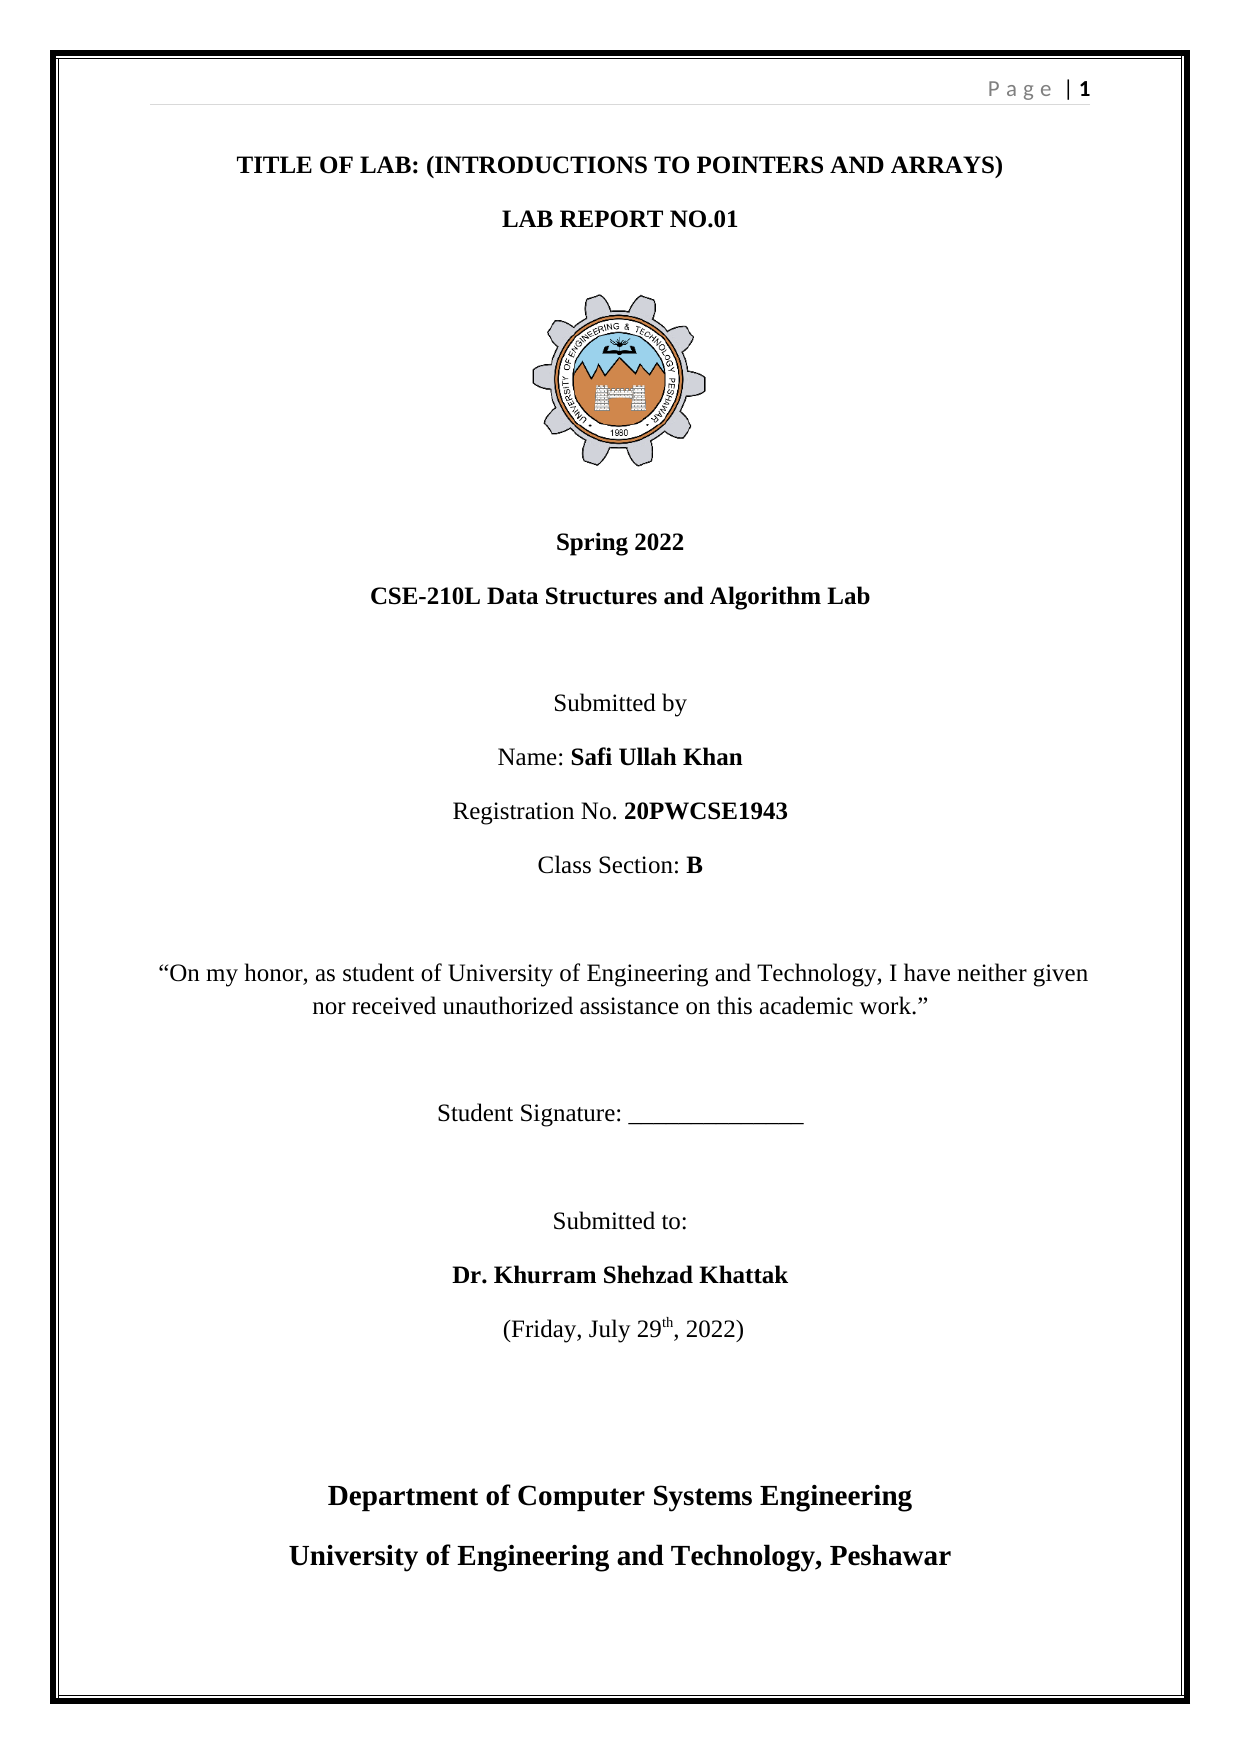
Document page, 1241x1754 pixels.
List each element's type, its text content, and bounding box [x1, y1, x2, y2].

text Name: Safi Ullah Khan [150, 742, 1090, 771]
text Spring 2022 [150, 527, 1090, 556]
text CSE-210L Data Structures and Algorithm Lab [150, 581, 1090, 609]
text TITLE OF LAB: (INTRODUCTIONS TO POINTERS AND ARRAYS) [150, 150, 1090, 179]
text “On my honor, as student of University of Engineering and Technology, I have neither given nor received unauthorized assistance on this academic work.” [150, 958, 1090, 1019]
text Student Signature: ______________ [150, 1098, 1090, 1127]
text Class Section: B [150, 850, 1090, 879]
text Submitted to: [150, 1206, 1090, 1235]
text Registration No. 20PWCSE1943 [150, 796, 1090, 825]
text LAB REPORT NO.01 [150, 204, 1090, 233]
text Submitted by [150, 688, 1090, 717]
text (Friday, July 29th, 2022) [150, 1314, 1090, 1343]
text Dr. Khurram Shehzad Khattak [150, 1260, 1090, 1289]
text Department of Computer Systems Engineering [150, 1478, 1090, 1512]
text University of Engineering and Technology, Peshawar [150, 1538, 1090, 1571]
picture [529, 292, 711, 469]
